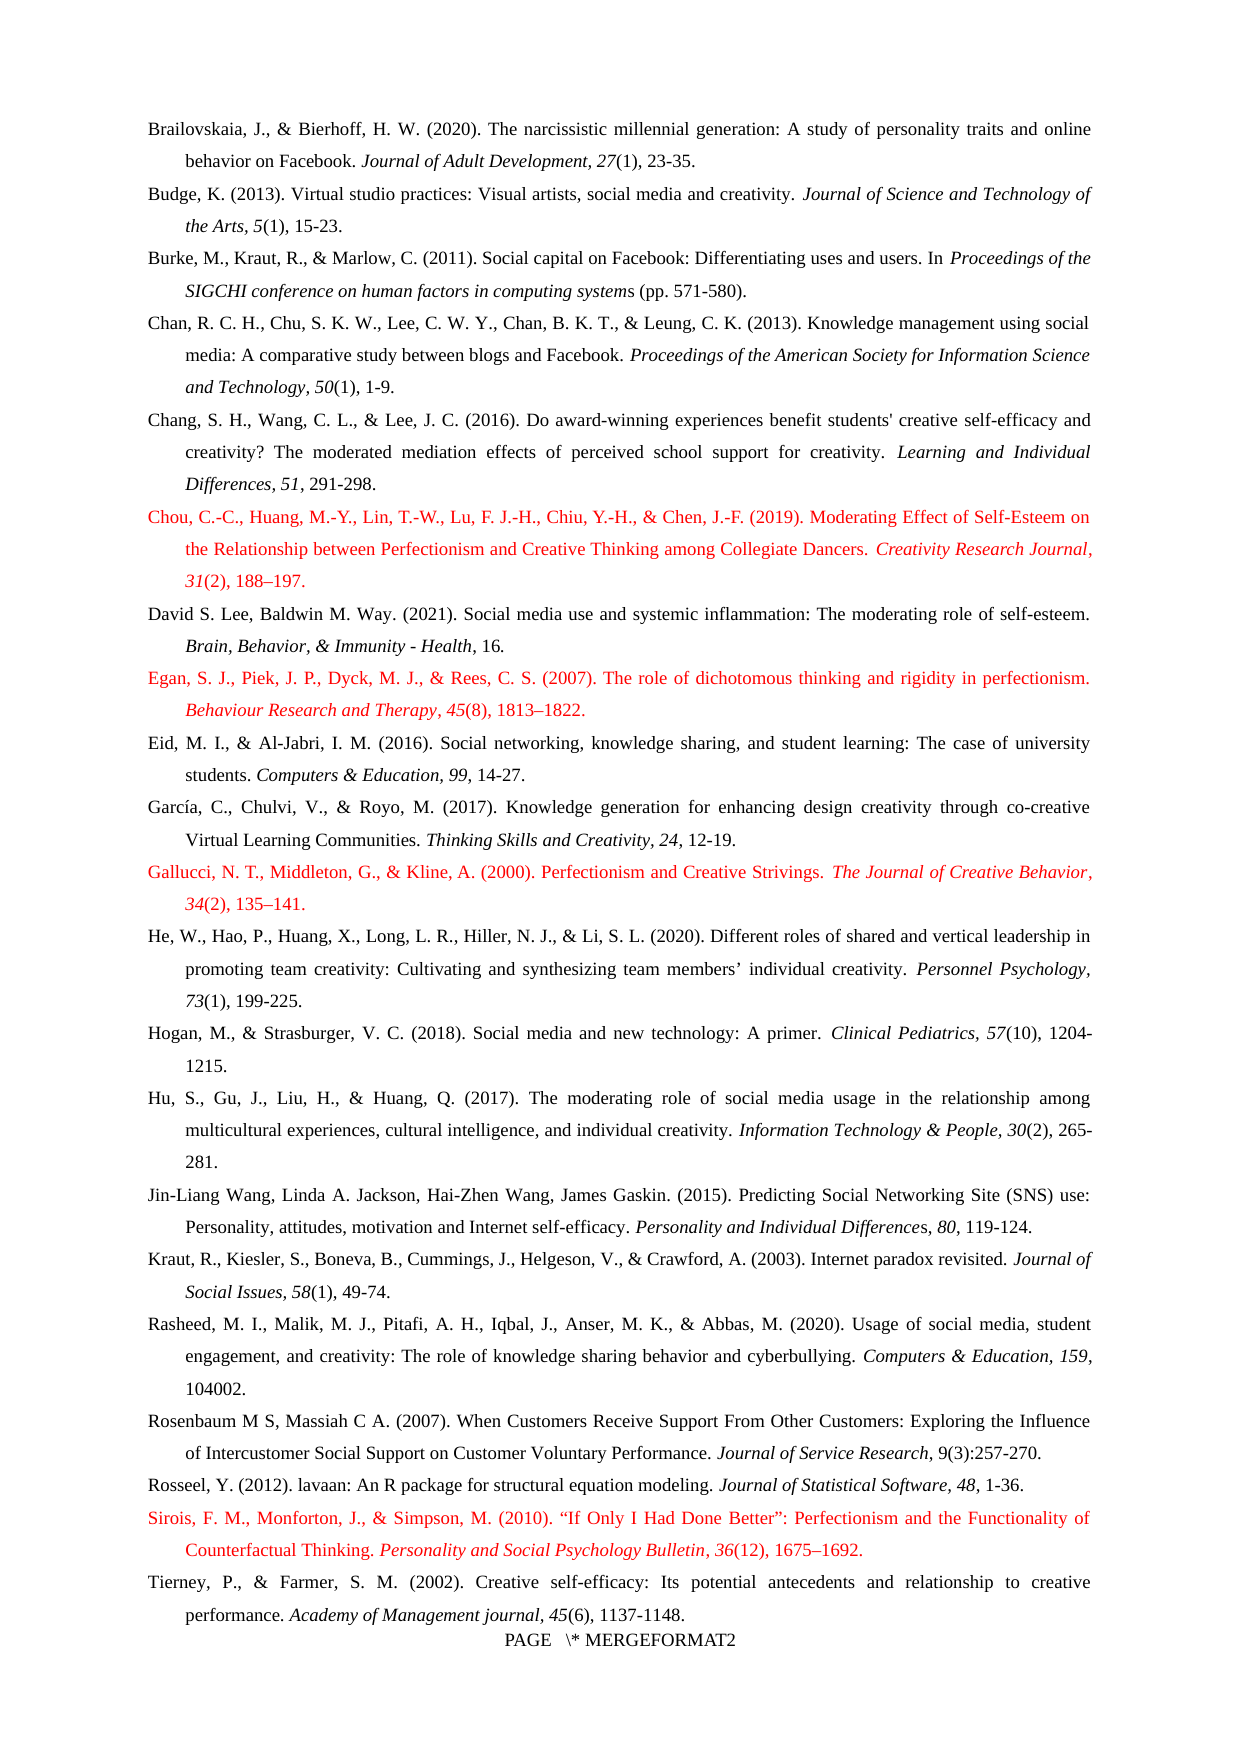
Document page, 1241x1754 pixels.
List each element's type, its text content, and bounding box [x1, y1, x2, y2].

list Tierney, P., & Farmer, S. M. (2002). Creative self-efficacy: Its potential antecedents and relationship to creative performance. Academy of Management journal, 45(6), 1137-1148. [148, 1571, 1092, 1625]
list Sirois, F. M., Monforton, J., & Simpson, M. (2010). “If Only I Had Done Better”: Perfectionism and the Functionality of Counterfactual Thinking. Personality and Social Psychology Bulletin, 36(12), 1675–1692. [148, 1507, 1092, 1561]
list Rosseel, Y. (2012). lavaan: An R package for structural equation modeling. Journal of Statistical Software, 48, 1-36. [148, 1474, 1092, 1496]
list Burke, M., Kraut, R., & Marlow, C. (2011). Social capital on Facebook: Differentiating uses and users. In Proceedings of the SIGCHI conference on human factors in computing systems (pp. 571-580). [148, 247, 1092, 301]
list Budge, K. (2013). Virtual studio practices: Visual artists, social media and creativity. Journal of Science and Technology of the Arts, 5(1), 15-23. [148, 183, 1092, 237]
text Chou, C.-C., Huang, M.-Y., Lin, T.-W., Lu, F. J.-H., Chiu, Y.-H., & Chen, J.-F. (2019). Moderating Effect of Self-Esteem on the Relationship between Perfectionism and Creative Thinking among Collegiate Dancers. Creativity Research Journal, 31(2), 188–197. [148, 506, 1092, 592]
list Rasheed, M. I., Malik, M. J., Pitafi, A. H., Iqbal, J., Anser, M. K., & Abbas, M. (2020). Usage of social media, student engagement, and creativity: The role of knowledge sharing behavior and cyberbullying. Computers & Education, 159, 104002. [148, 1313, 1092, 1399]
text Gallucci, N. T., Middleton, G., & Kline, A. (2000). Perfectionism and Creative Strivings. The Journal of Creative Behavior, 34(2), 135–141. [148, 861, 1092, 915]
list Chang, S. H., Wang, C. L., & Lee, J. C. (2016). Do award-winning experiences benefit students' creative self-efficacy and creativity? The moderated mediation effects of perceived school support for creativity. Learning and Individual Differences, 51, 291-298. [148, 409, 1092, 495]
list Brailovskaia, J., & Bierhoff, H. W. (2020). The narcissistic millennial generation: A study of personality traits and online behavior on Facebook. Journal of Adult Development, 27(1), 23-35. [148, 118, 1092, 172]
list David S. Lee, Baldwin M. Way. (2021). Social media use and systemic inflammation: The moderating role of self-esteem. Brain, Behavior, & Immunity - Health, 16. [148, 602, 1092, 656]
list Hogan, M., & Strasburger, V. C. (2018). Social media and new technology: A primer. Clinical Pediatrics, 57(10), 1204-1215. [148, 1022, 1092, 1076]
list Hu, S., Gu, J., Liu, H., & Huang, Q. (2017). The moderating role of social media usage in the relationship among multicultural experiences, cultural intelligence, and individual creativity. Information Technology & People, 30(2), 265-281. [148, 1087, 1092, 1173]
list Kraut, R., Kiesler, S., Boneva, B., Cummings, J., Helgeson, V., & Crawford, A. (2003). Internet paradox revisited. Journal of Social Issues, 58(1), 49-74. [148, 1248, 1092, 1302]
list He, W., Hao, P., Huang, X., Long, L. R., Hiller, N. J., & Li, S. L. (2020). Different roles of shared and vertical leadership in promoting team creativity: Cultivating and synthesizing team members’ individual creativity. Personnel Psychology, 73(1), 199-225. [148, 925, 1092, 1012]
text Egan, S. J., Piek, J. P., Dyck, M. J., & Rees, C. S. (2007). The role of dichotomous thinking and rigidity in perfectionism. Behaviour Research and Therapy, 45(8), 1813–1822. [148, 667, 1092, 721]
list García, C., Chulvi, V., & Royo, M. (2017). Knowledge generation for enhancing design creativity through co-creative Virtual Learning Communities. Thinking Skills and Creativity, 24, 12-19. [148, 796, 1092, 850]
list Jin-Liang Wang, Linda A. Jackson, Hai-Zhen Wang, James Gaskin. (2015). Predicting Social Networking Site (SNS) use: Personality, attitudes, motivation and Internet self-efficacy. Personality and Individual Differences, 80, 119-124. [148, 1184, 1092, 1238]
list Chan, R. C. H., Chu, S. K. W., Lee, C. W. Y., Chan, B. K. T., & Leung, C. K. (2013). Knowledge management using social media: A comparative study between blogs and Facebook. Proceedings of the American Society for Information Science and Technology, 50(1), 1-9. [148, 312, 1092, 398]
list Eid, M. I., & Al-Jabri, I. M. (2016). Social networking, knowledge sharing, and student learning: The case of university students. Computers & Education, 99, 14-27. [148, 732, 1092, 786]
list Rosenbaum M S, Massiah C A. (2007). When Customers Receive Support From Other Customers: Exploring the Influence of Intercustomer Social Support on Customer Voluntary Performance. Journal of Service Research, 9(3):257-270. [148, 1410, 1092, 1464]
